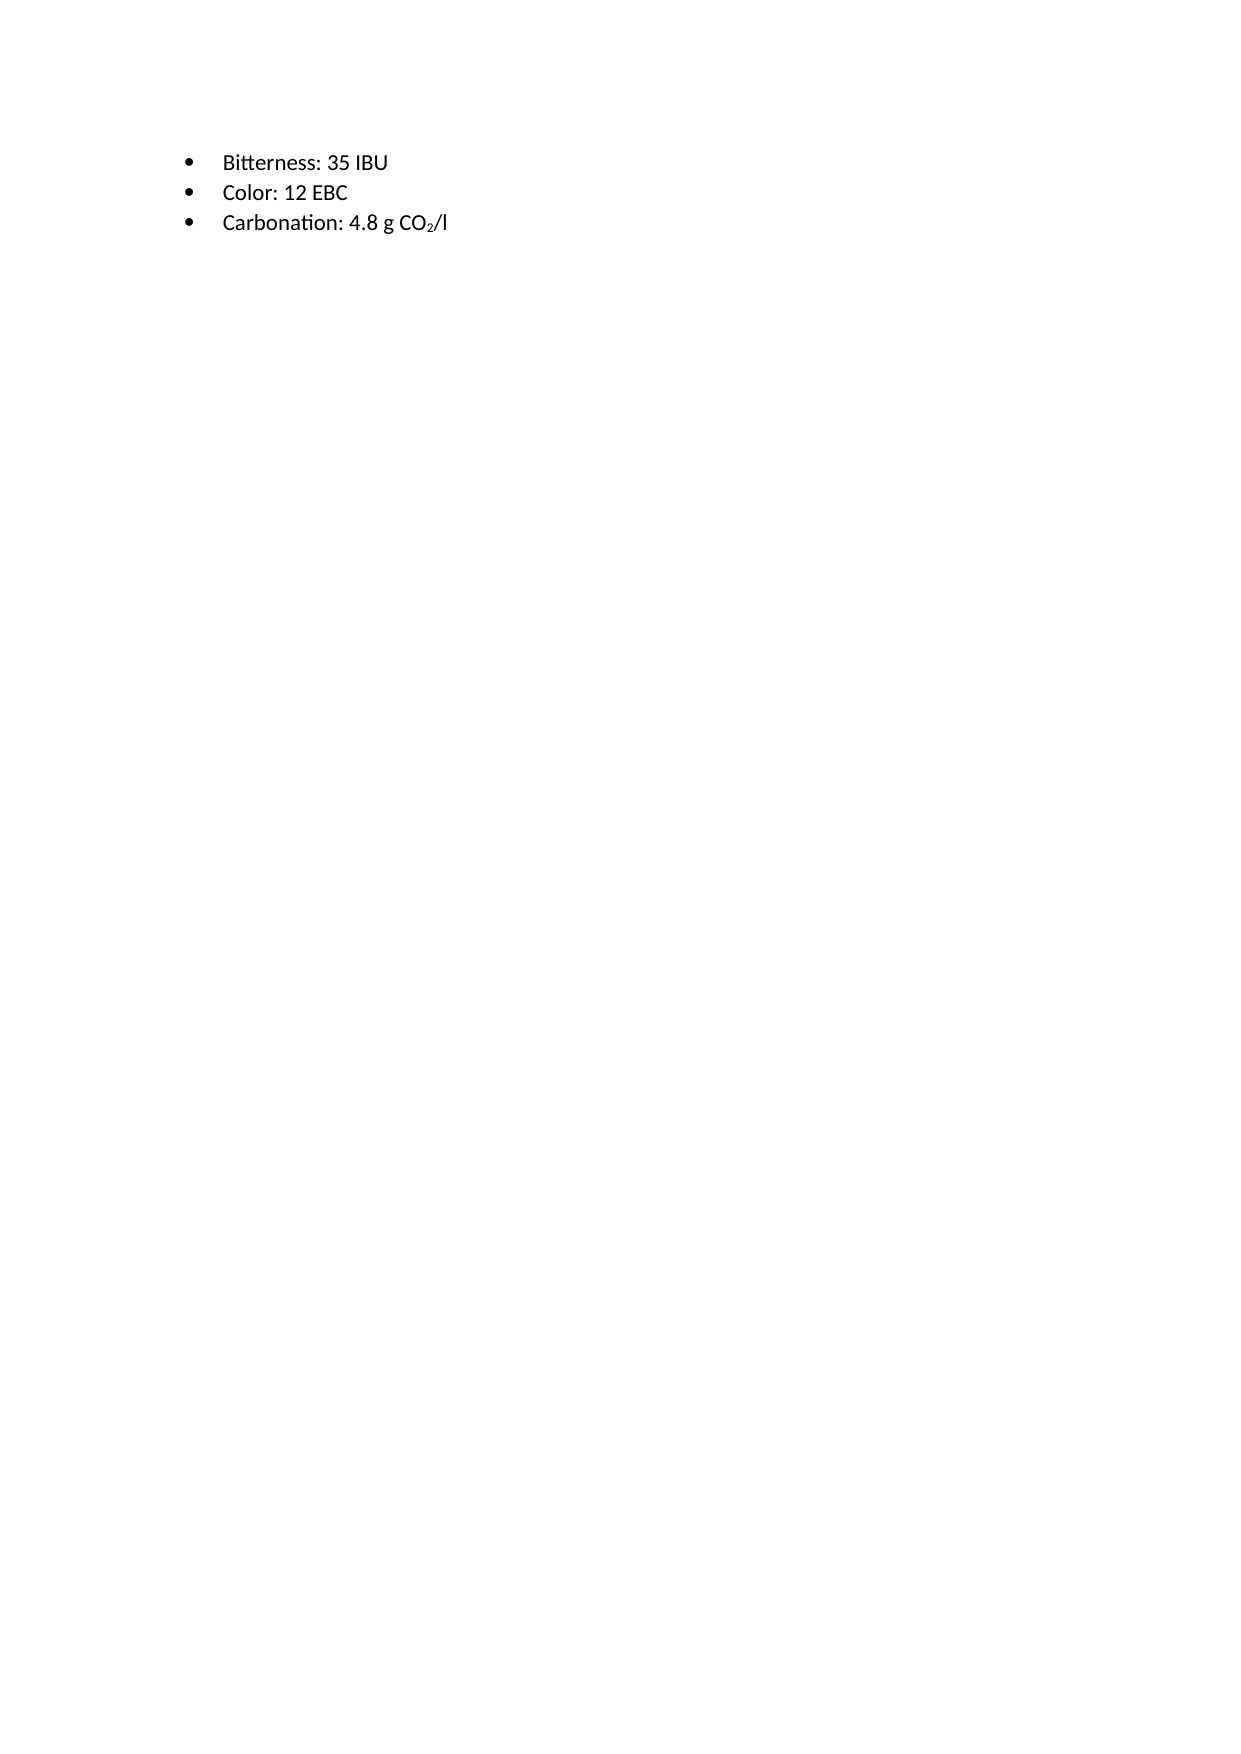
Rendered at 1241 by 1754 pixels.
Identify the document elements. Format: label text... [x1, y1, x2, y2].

list Bitterness: 35 IBU [185, 148, 1093, 176]
list Carbonation: 4.8 g CO2/l [185, 208, 1093, 236]
list Color: 12 EBC [185, 178, 1093, 206]
